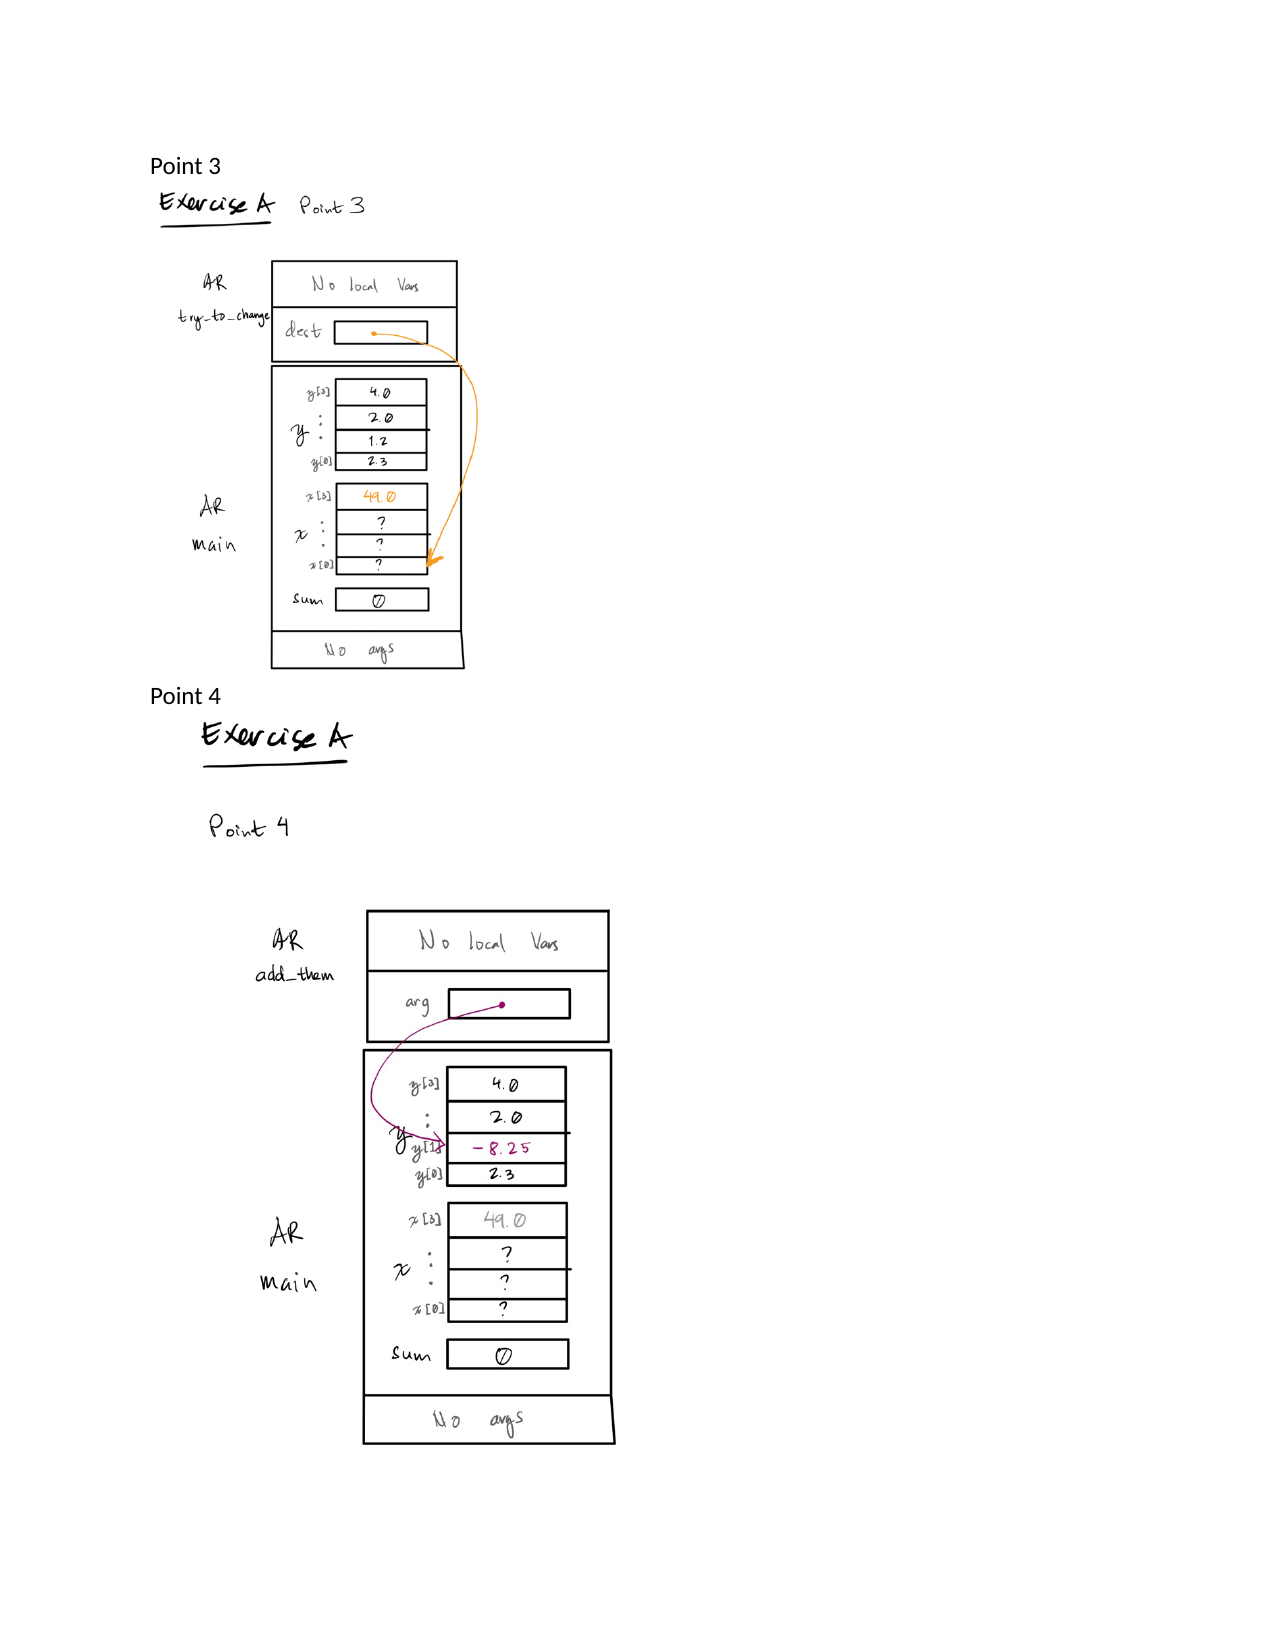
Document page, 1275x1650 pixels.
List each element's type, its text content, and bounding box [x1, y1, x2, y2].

picture [150, 182, 662, 678]
text Point 4 [150, 680, 1125, 711]
text Point 3 [150, 150, 1125, 181]
picture [150, 713, 734, 1471]
